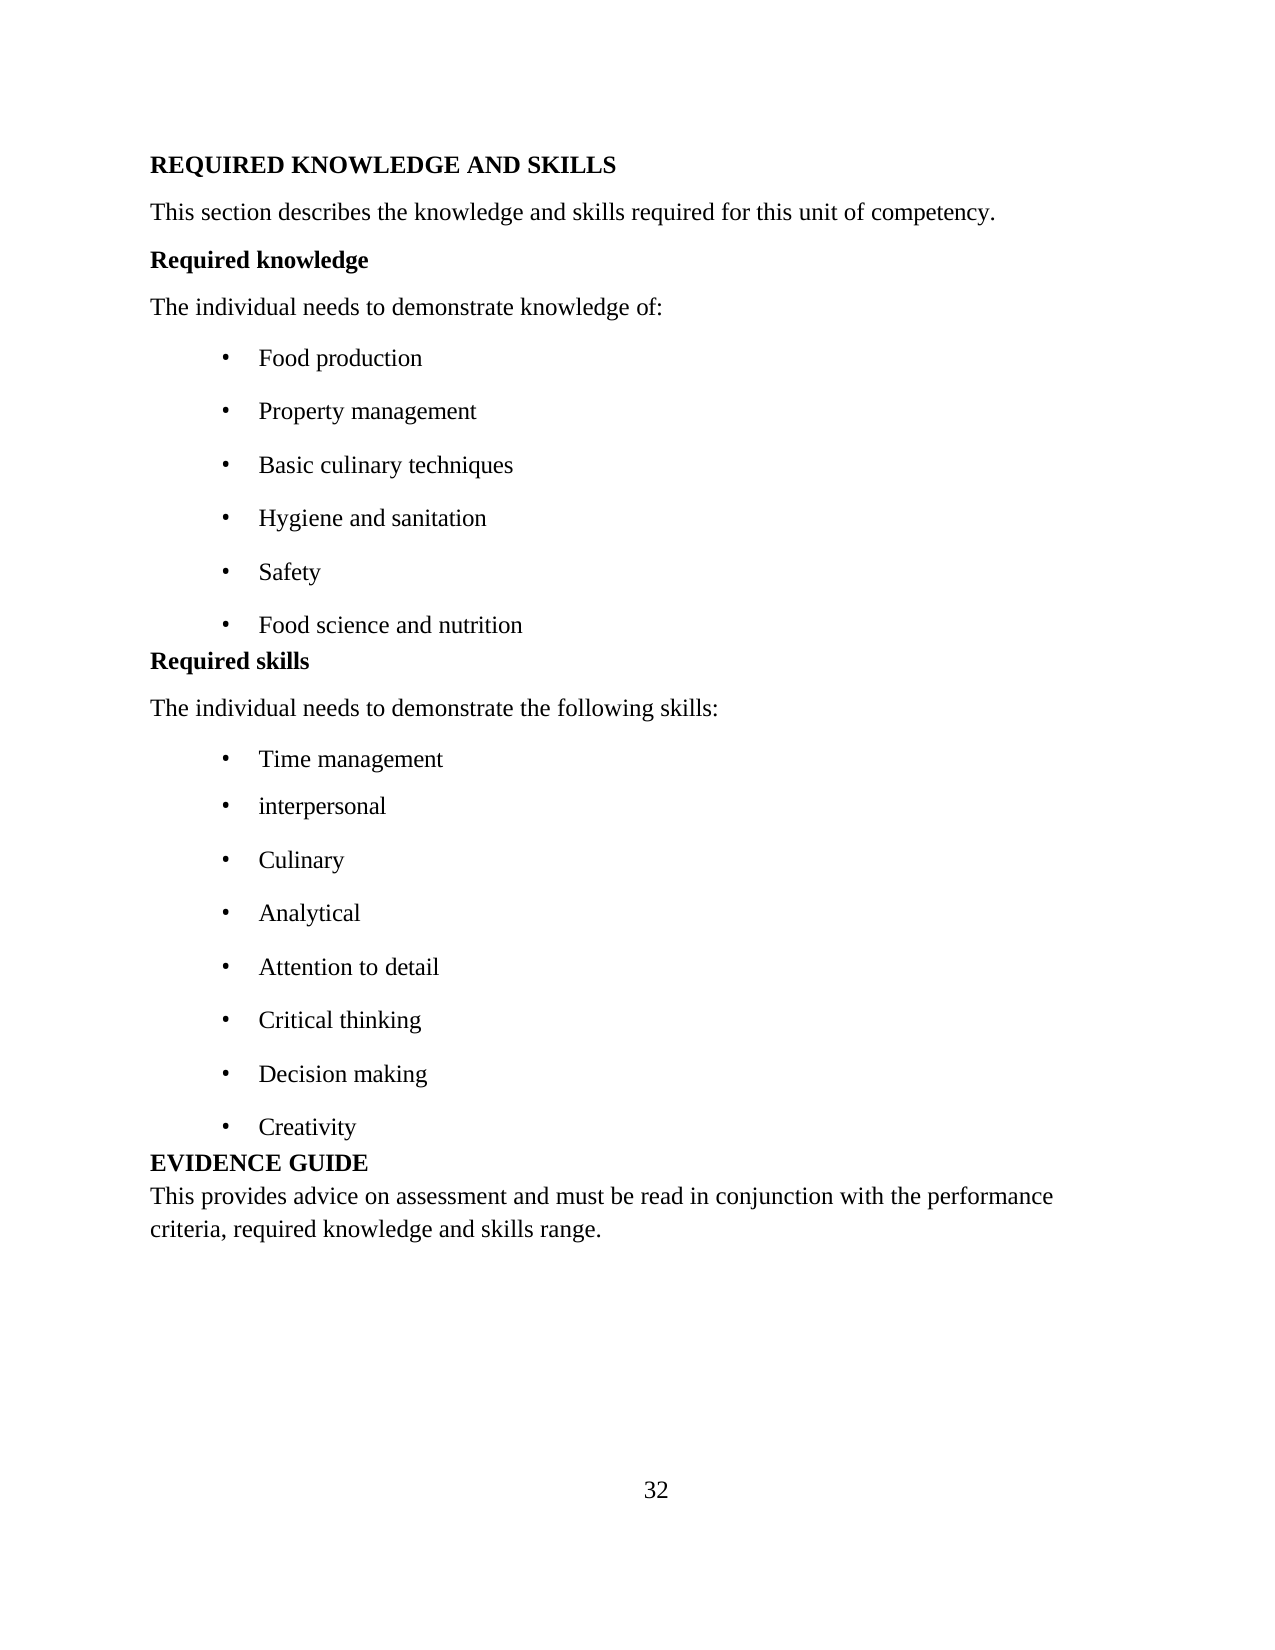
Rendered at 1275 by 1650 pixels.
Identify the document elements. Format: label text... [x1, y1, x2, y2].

list Attention to detail [221, 948, 1125, 982]
text This section describes the knowledge and skills required for this unit of competency. [150, 197, 1125, 226]
text REQUIRED KNOWLEDGE AND SKILLS [150, 150, 1125, 179]
text This provides advice on assessment and must be read in conjunction with the performance criteria, required knowledge and skills range. [150, 1181, 1073, 1243]
list Creativity [221, 1109, 1125, 1143]
list Basic culinary techniques [221, 446, 1125, 480]
list Food production [221, 339, 1125, 373]
list interpersonal [221, 788, 1125, 822]
list Time management [221, 741, 1125, 775]
list Analytical [221, 895, 1125, 929]
list Critical thinking [221, 1002, 1125, 1036]
text Required knowledge [150, 245, 1125, 273]
text The individual needs to demonstrate the following skills: [150, 693, 1125, 722]
list Hygiene and sanitation [221, 500, 1125, 534]
text EVIDENCE GUIDE [150, 1148, 1125, 1177]
list Decision making [221, 1055, 1125, 1089]
list Property management [221, 393, 1125, 427]
text The individual needs to demonstrate knowledge of: [150, 292, 1125, 320]
text Required skills [150, 646, 1125, 675]
list Culinary [221, 841, 1125, 875]
list Food science and nutrition [221, 607, 1125, 641]
list Safety [221, 553, 1125, 587]
